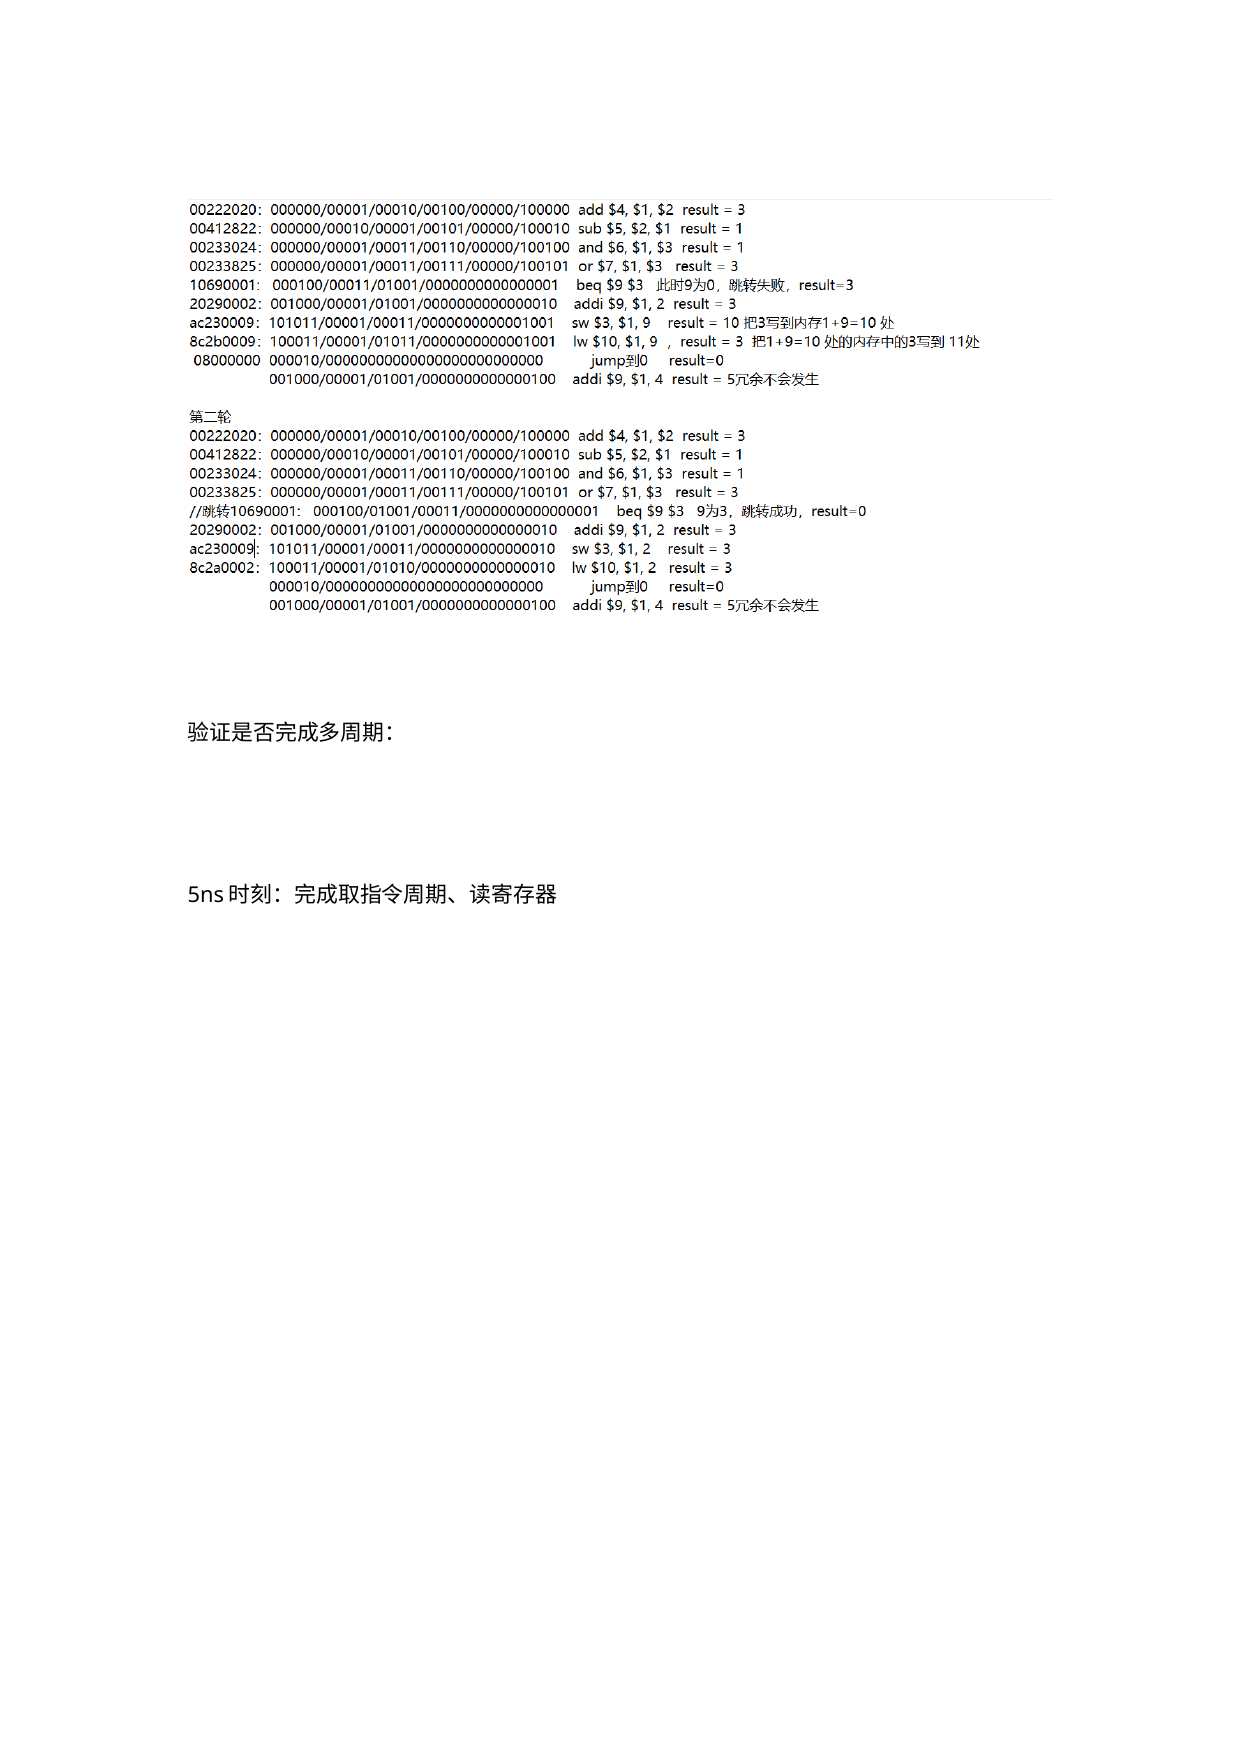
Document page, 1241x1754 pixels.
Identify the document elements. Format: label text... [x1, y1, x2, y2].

text 5ns时刻：完成取指令周期、读寄存器 [187, 877, 1053, 909]
picture [187, 199, 1053, 700]
text 验证是否完成多周期： [187, 700, 1053, 747]
